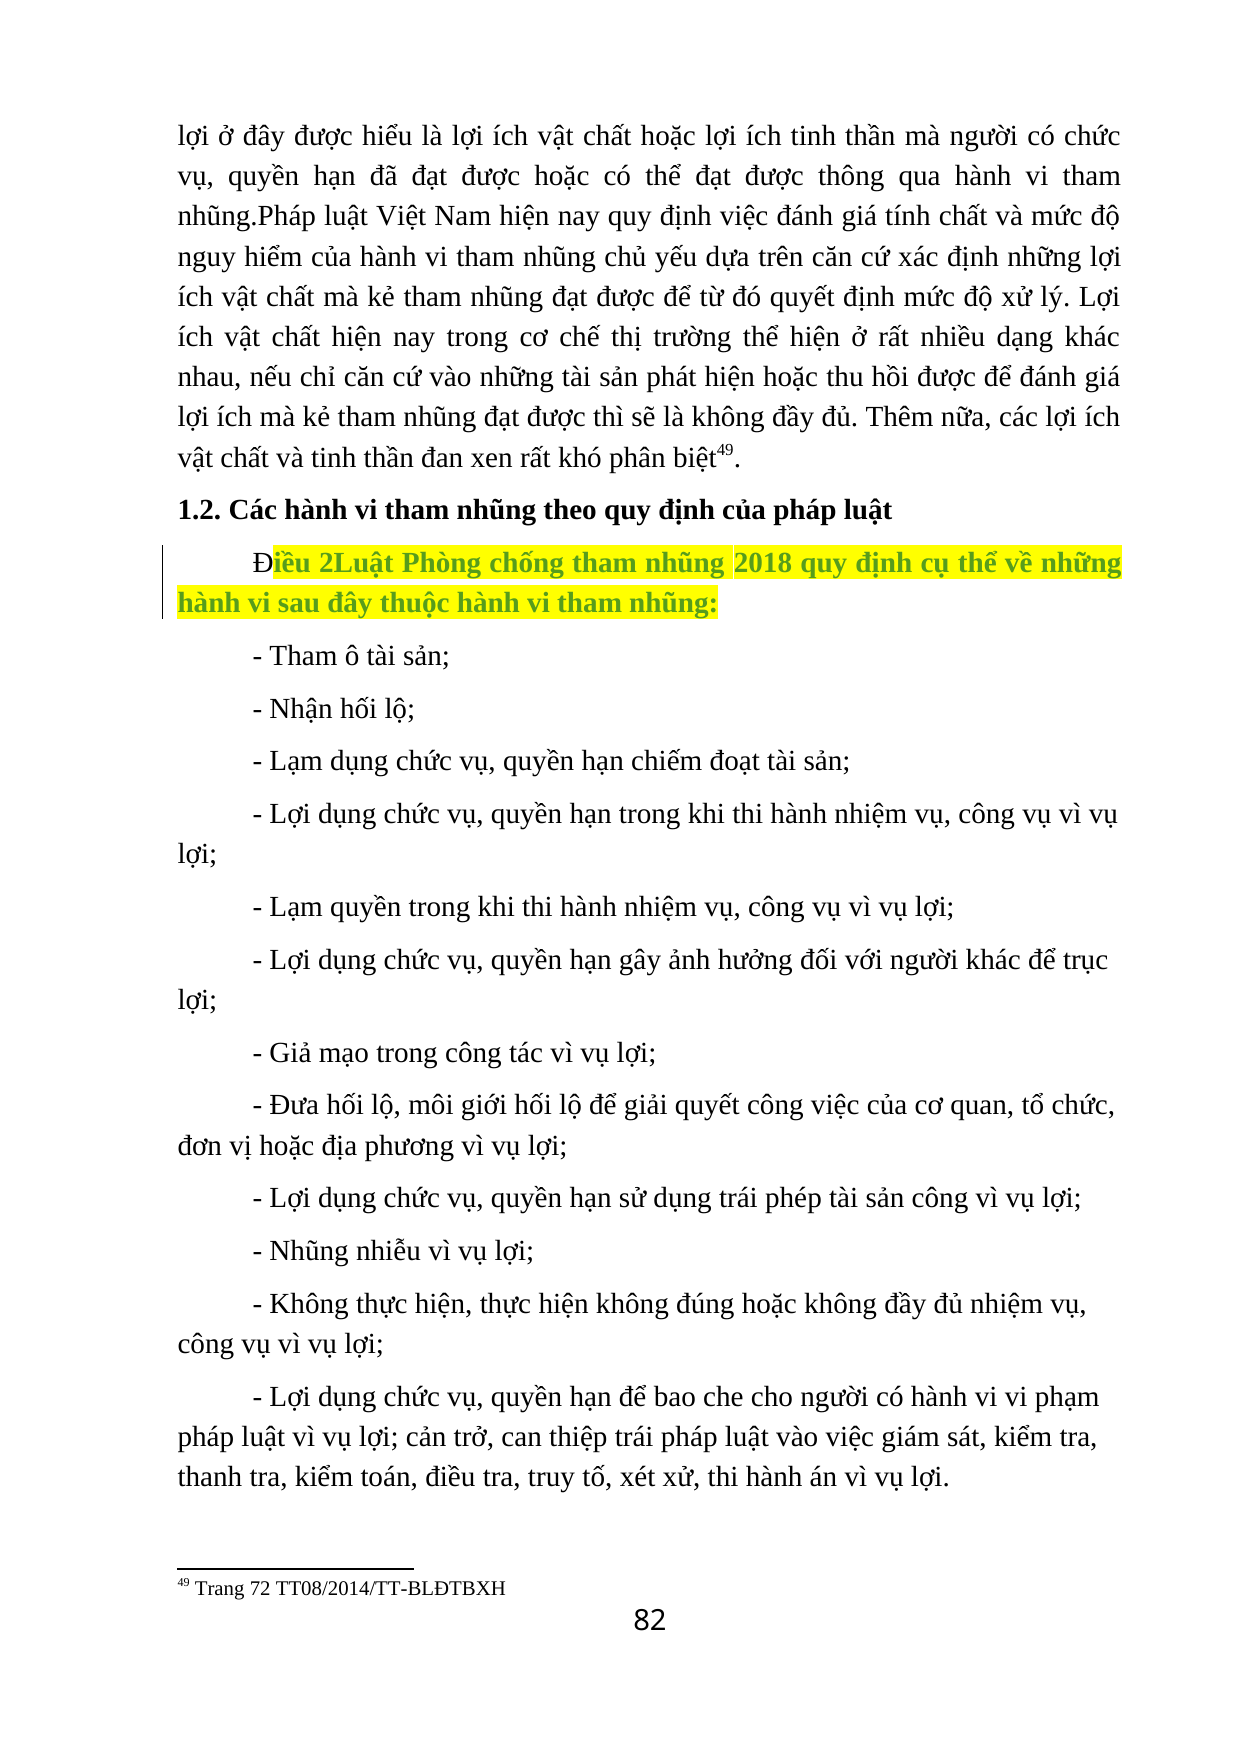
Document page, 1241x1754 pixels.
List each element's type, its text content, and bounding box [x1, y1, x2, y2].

subtitle 1.2. Các hành vi tham nhũng theo quy định của pháp luật [177, 492, 1122, 526]
text - Không thực hiện, thực hiện không đúng hoặc không đầy đủ nhiệm vụ, công vụ vì vụ lợi; [177, 1286, 1122, 1359]
text - Lợi dụng chức vụ, quyền hạn gây ảnh hưởng đối với người khác để trục lợi; [177, 942, 1122, 1016]
text - Lợi dụng chức vụ, quyền hạn để bao che cho người có hành vi vi phạm pháp luật vì vụ lợi; cản trở, can thiệp trái pháp luật vào việc giám sát, kiểm tra, thanh tra, kiểm toán, điều tra, truy tố, xét xử, thi hành án vì vụ lợi. [177, 1379, 1122, 1493]
text - Lạm quyền trong khi thi hành nhiệm vụ, công vụ vì vụ lợi; [177, 889, 1122, 923]
text - Nhũng nhiễu vì vụ lợi; [177, 1233, 1122, 1267]
text - Tham ô tài sản; [177, 638, 1122, 672]
text - Đưa hối lộ, môi giới hối lộ để giải quyết công việc của cơ quan, tổ chức, đơn vị hoặc địa phương vì vụ lợi; [177, 1087, 1122, 1161]
text - Lợi dụng chức vụ, quyền hạn sử dụng trái phép tài sản công vì vụ lợi; [177, 1180, 1122, 1214]
text Điều 2Luật Phòng chống tham nhũng 2018 quy định cụ thể về những hành vi sau đây thuộc hành vi tham nhũng: [177, 545, 1122, 619]
text - Giả mạo trong công tác vì vụ lợi; [177, 1035, 1122, 1068]
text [177, 118, 1122, 473]
text - Lạm dụng chức vụ, quyền hạn chiếm đoạt tài sản; [177, 743, 1122, 777]
text - Nhận hối lộ; [177, 691, 1122, 724]
text - Lợi dụng chức vụ, quyền hạn trong khi thi hành nhiệm vụ, công vụ vì vụ lợi; [177, 796, 1122, 870]
